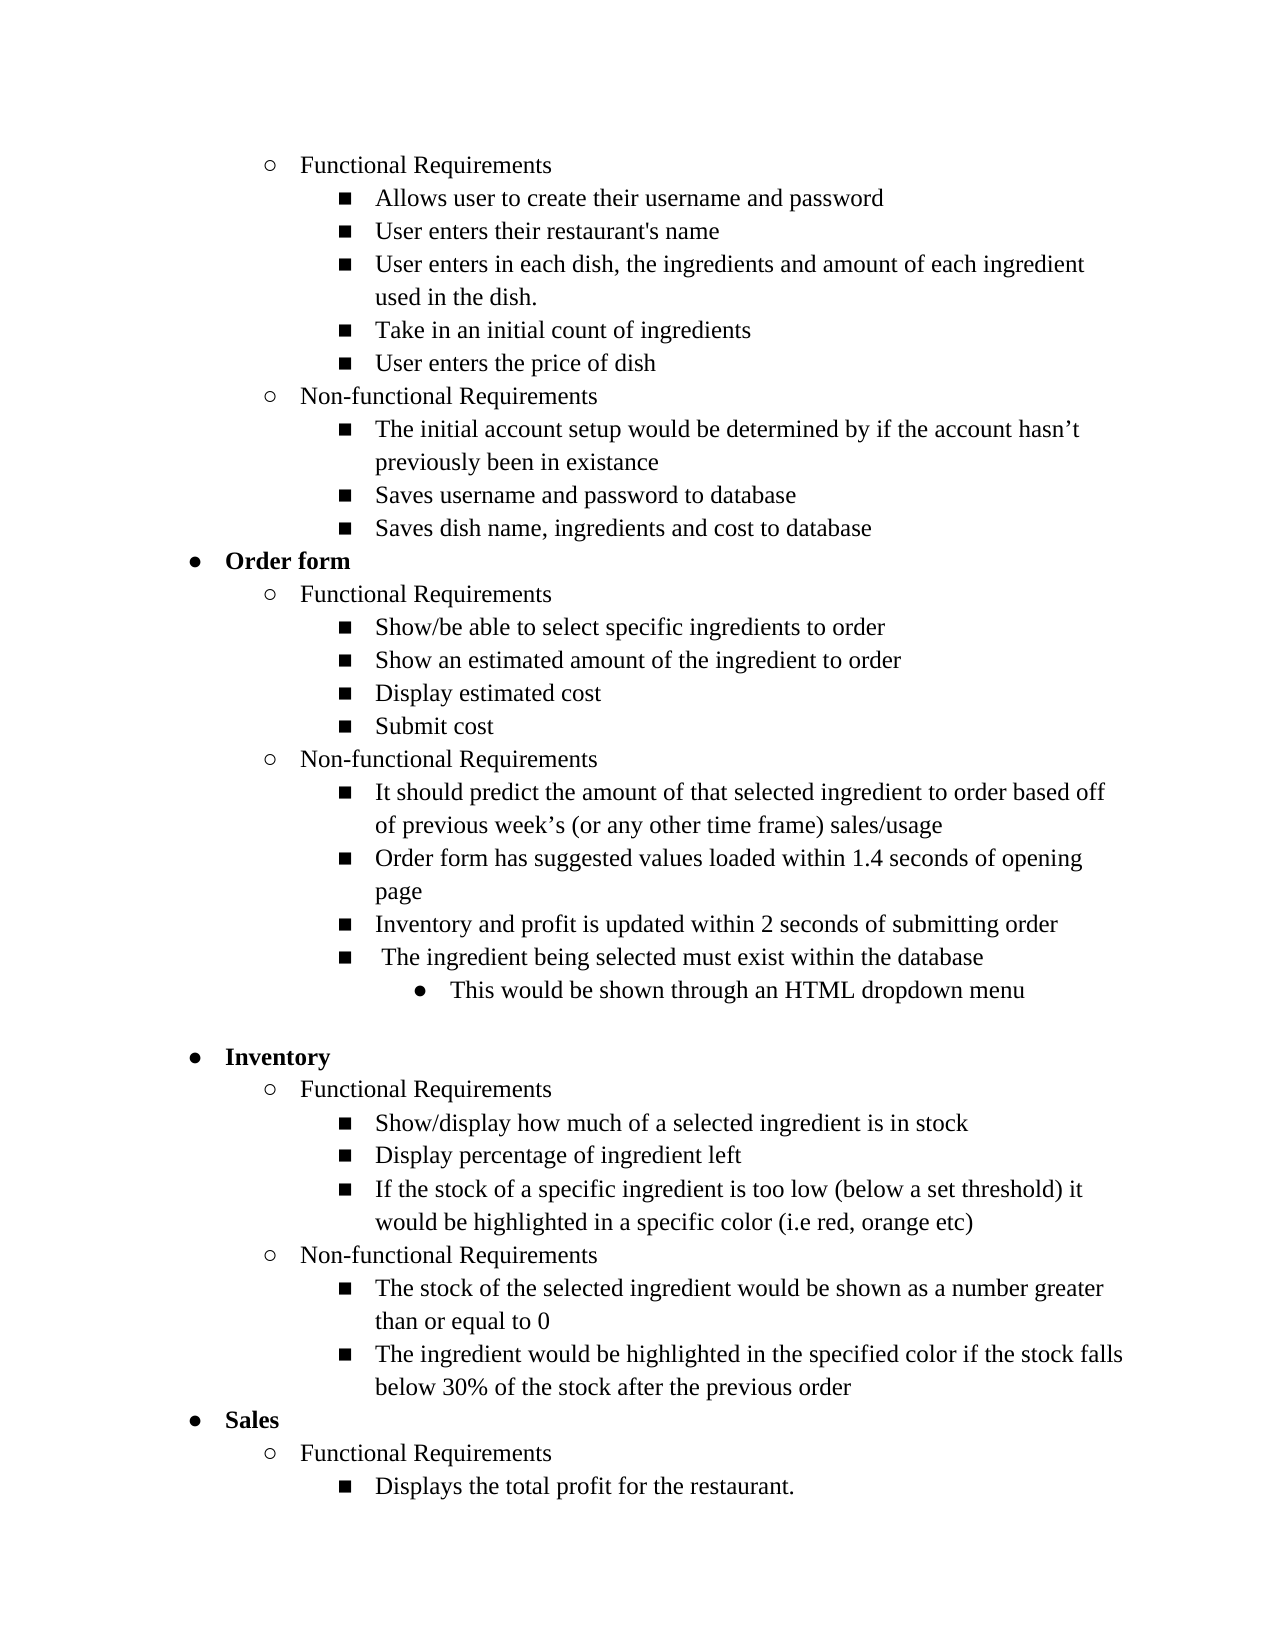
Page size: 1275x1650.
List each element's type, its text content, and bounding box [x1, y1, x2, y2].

list Display estimated cost [337, 678, 1125, 707]
list The ingredient being selected must exist within the database [337, 942, 1125, 971]
list Displays the total profit for the restaurant. [337, 1471, 1125, 1499]
list Non-functional Requirements [262, 744, 1125, 773]
list Non-functional Requirements [262, 1240, 1125, 1268]
list Inventory [187, 1042, 1125, 1070]
list Inventory and profit is updated within 2 seconds of submitting order [337, 909, 1125, 938]
list User enters in each dish, the ingredients and amount of each ingredient used in the dish. [337, 249, 1125, 311]
list User enters the price of dish [337, 348, 1125, 377]
list Saves username and password to database [337, 480, 1125, 509]
list Allows user to create their username and password [337, 183, 1125, 212]
list Show/display how much of a selected ingredient is in stock [337, 1108, 1125, 1136]
list Functional Requirements [262, 1074, 1125, 1103]
list Non-functional Requirements [262, 381, 1125, 410]
list The stock of the selected ingredient would be shown as a number greater than or equal to 0 [337, 1273, 1125, 1334]
list Functional Requirements [262, 579, 1125, 608]
list Show an estimated amount of the ingredient to order [337, 645, 1125, 674]
list This would be shown through an HTML dropdown menu [412, 976, 1125, 1004]
list Sales [187, 1405, 1125, 1433]
list It should predict the amount of that selected ingredient to order based off of previous week’s (or any other time frame) sales/usage [337, 777, 1125, 839]
list Take in an initial count of ingredients [337, 315, 1125, 344]
list Functional Requirements [262, 150, 1125, 179]
list If the stock of a specific ingredient is too low (below a set threshold) it would be highlighted in a specific color (i.e red, orange etc) [337, 1174, 1125, 1235]
list Show/be able to select specific ingredients to order [337, 612, 1125, 641]
list Submit cost [337, 711, 1125, 740]
list The initial account setup would be determined by if the account hasn’t previously been in existance [337, 414, 1125, 476]
list Display percentage of ingredient left [337, 1141, 1125, 1169]
list Saves dish name, ingredients and cost to database [337, 513, 1125, 542]
list User enters their restaurant's name [337, 216, 1125, 245]
list Order form [187, 546, 1125, 575]
list Functional Requirements [262, 1438, 1125, 1467]
list The ingredient would be highlighted in the specified color if the stock falls below 30% of the stock after the previous order [337, 1339, 1125, 1401]
list Order form has suggested values loaded within 1.4 seconds of opening page [337, 843, 1125, 905]
